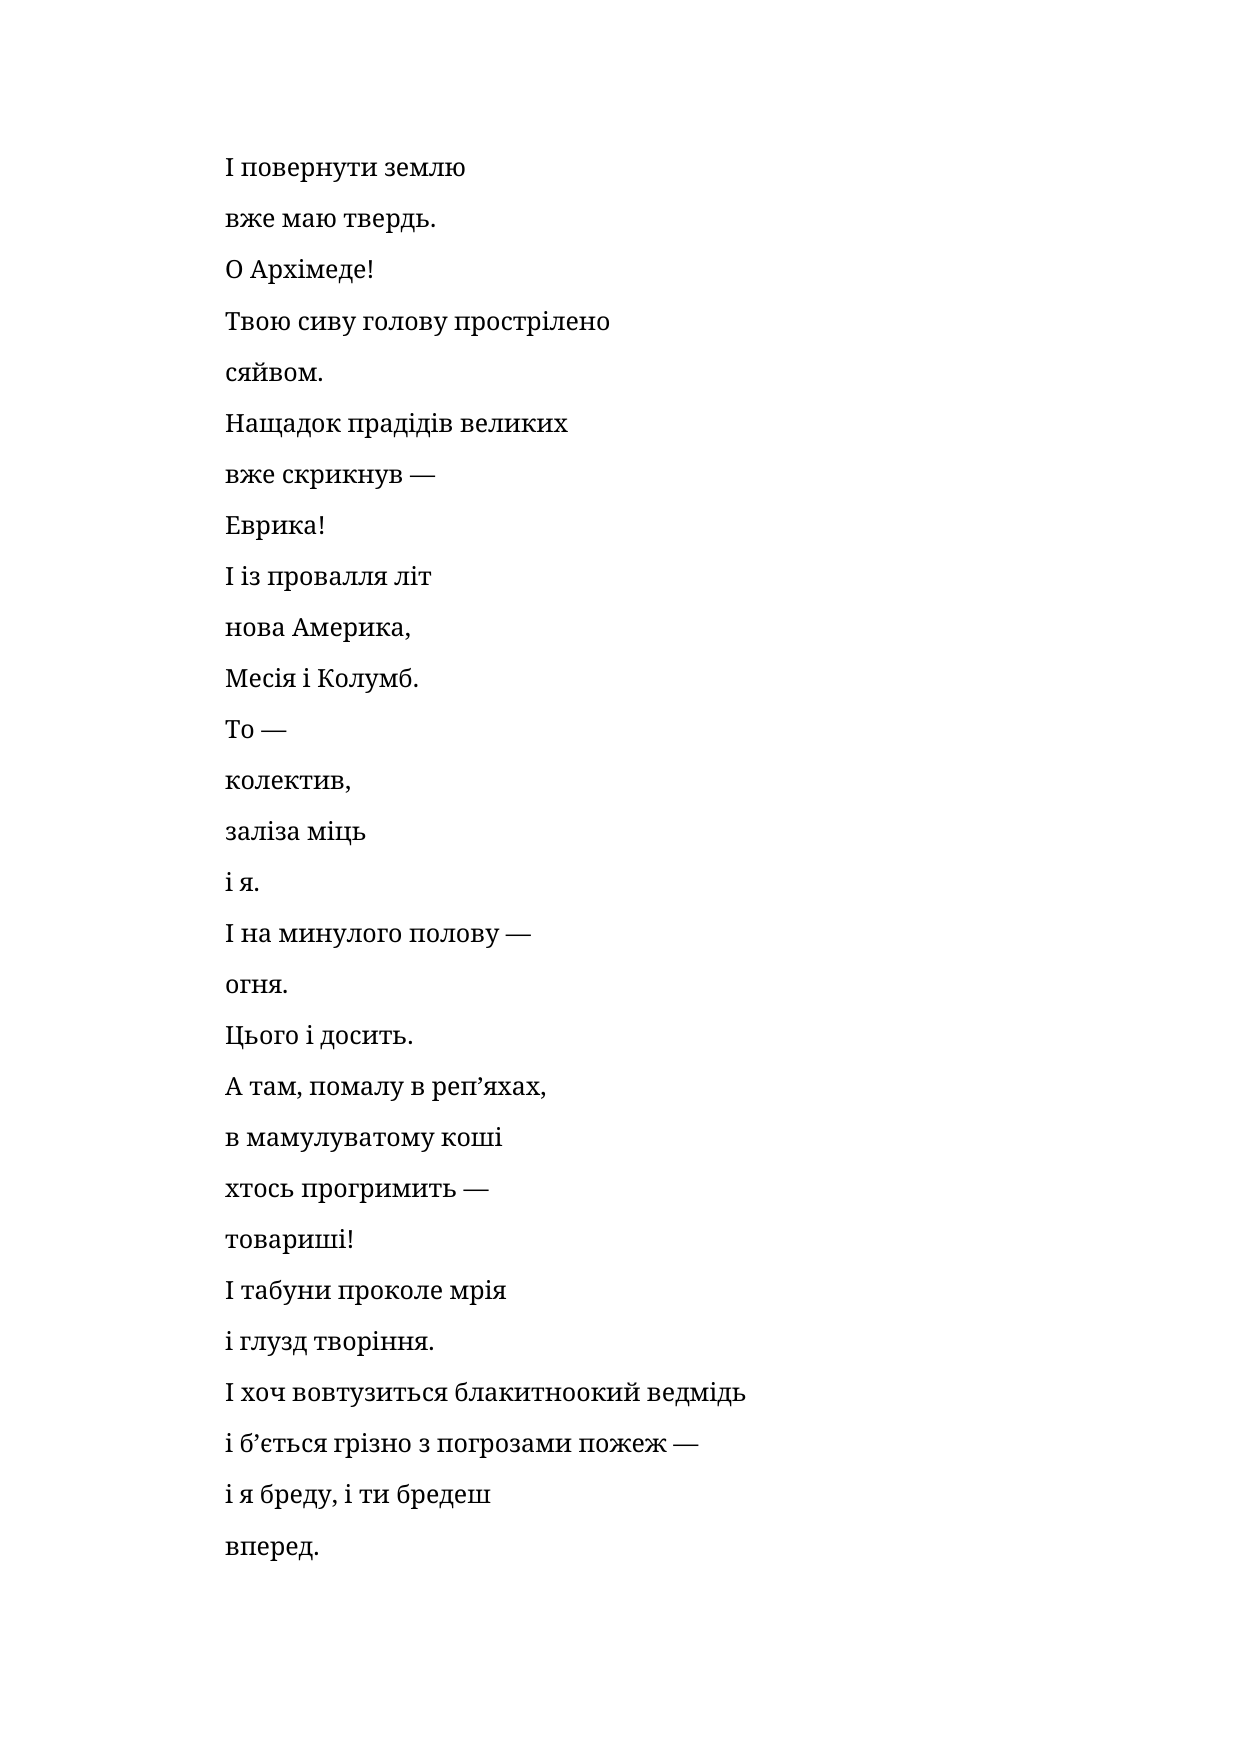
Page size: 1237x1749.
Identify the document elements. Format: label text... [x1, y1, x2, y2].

text вже скрикнув — [150, 456, 1086, 490]
text І із провалля літ [150, 558, 1086, 592]
text А там, помалу в реп’яхах, [150, 1069, 1086, 1103]
text вперед. [150, 1528, 1086, 1562]
text сяйвом. [150, 354, 1086, 388]
text І на минулого полову — [150, 916, 1086, 950]
text і я. [150, 864, 1086, 899]
text Нащадок прадідів великих [150, 405, 1086, 439]
text І хоч вовтузиться блакитноокий ведмідь [150, 1375, 1086, 1409]
text І табуни проколе мрія [150, 1273, 1086, 1307]
text Еврика! [150, 507, 1086, 541]
text колектив, [150, 762, 1086, 797]
text І повернути землю [150, 150, 1086, 184]
text і глузд творіння. [150, 1324, 1086, 1358]
text і б’ється грізно з погрозами пожеж — [150, 1426, 1086, 1460]
text заліза міць [150, 813, 1086, 848]
text огня. [150, 967, 1086, 1001]
text товариші! [150, 1222, 1086, 1256]
text Цього і досить. [150, 1018, 1086, 1052]
text О Архімеде! [150, 252, 1086, 286]
text Месія і Колумб. [150, 660, 1086, 694]
text хтось прогримить — [150, 1171, 1086, 1205]
text вже маю твердь. [150, 201, 1086, 235]
text в мамулуватому коші [150, 1120, 1086, 1154]
text нова Америка, [150, 609, 1086, 643]
text Твою сиву голову прострілено [150, 303, 1086, 337]
text То — [150, 711, 1086, 746]
text і я бреду, і ти бредеш [150, 1477, 1086, 1511]
